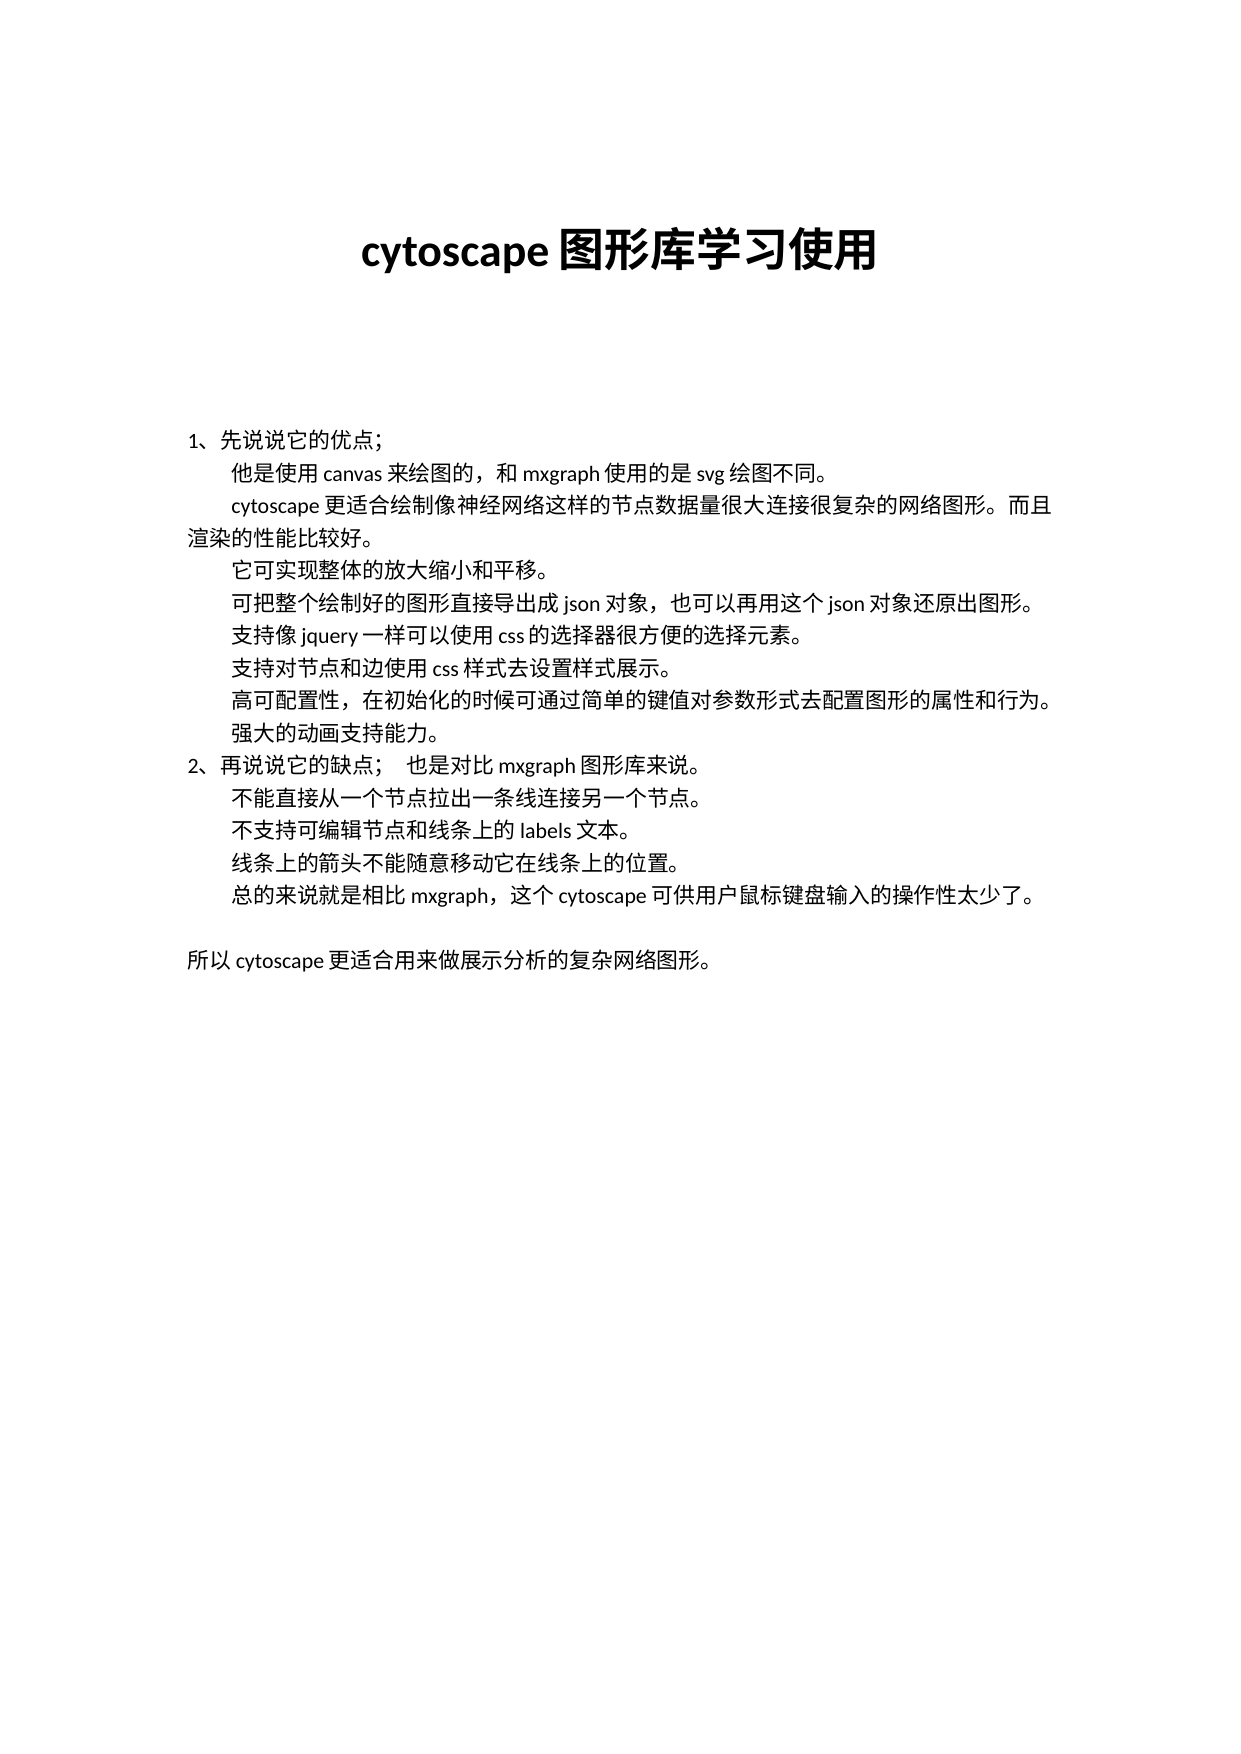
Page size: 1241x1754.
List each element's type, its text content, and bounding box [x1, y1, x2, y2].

text 1、先说说它的优点； [187, 423, 1053, 455]
text 强大的动画支持能力。 [187, 715, 1053, 748]
text 他是使用canvas来绘图的，和mxgraph使用的是svg绘图不同。 [187, 455, 1053, 488]
text 支持像jquery一样可以使用css的选择器很方便的选择元素。 [187, 618, 1053, 650]
text 它可实现整体的放大缩小和平移。 [187, 553, 1053, 585]
text 线条上的箭头不能随意移动它在线条上的位置。 [187, 845, 1053, 878]
text cytoscape更适合绘制像神经网络这样的节点数据量很大连接很复杂的网络图形。而且渲染的性能比较好。 [187, 488, 1053, 553]
text 可把整个绘制好的图形直接导出成json对象，也可以再用这个json对象还原出图形。 [187, 585, 1053, 618]
text 总的来说就是相比mxgraph，这个cytoscape可供用户鼠标键盘输入的操作性太少了。 [187, 878, 1053, 910]
text 不能直接从一个节点拉出一条线连接另一个节点。 [187, 780, 1053, 813]
text 支持对节点和边使用css样式去设置样式展示。 [187, 650, 1053, 683]
text 不支持可编辑节点和线条上的labels文本。 [187, 813, 1053, 845]
text 高可配置性，在初始化的时候可通过简单的键值对参数形式去配置图形的属性和行为。 [187, 683, 1053, 715]
text 2、再说说它的缺点； 也是对比mxgraph图形库来说。 [187, 748, 1053, 780]
subtitle cytoscape图形库学习使用 [187, 197, 1053, 295]
text 所以cytoscape更适合用来做展示分析的复杂网络图形。 [187, 943, 1053, 975]
